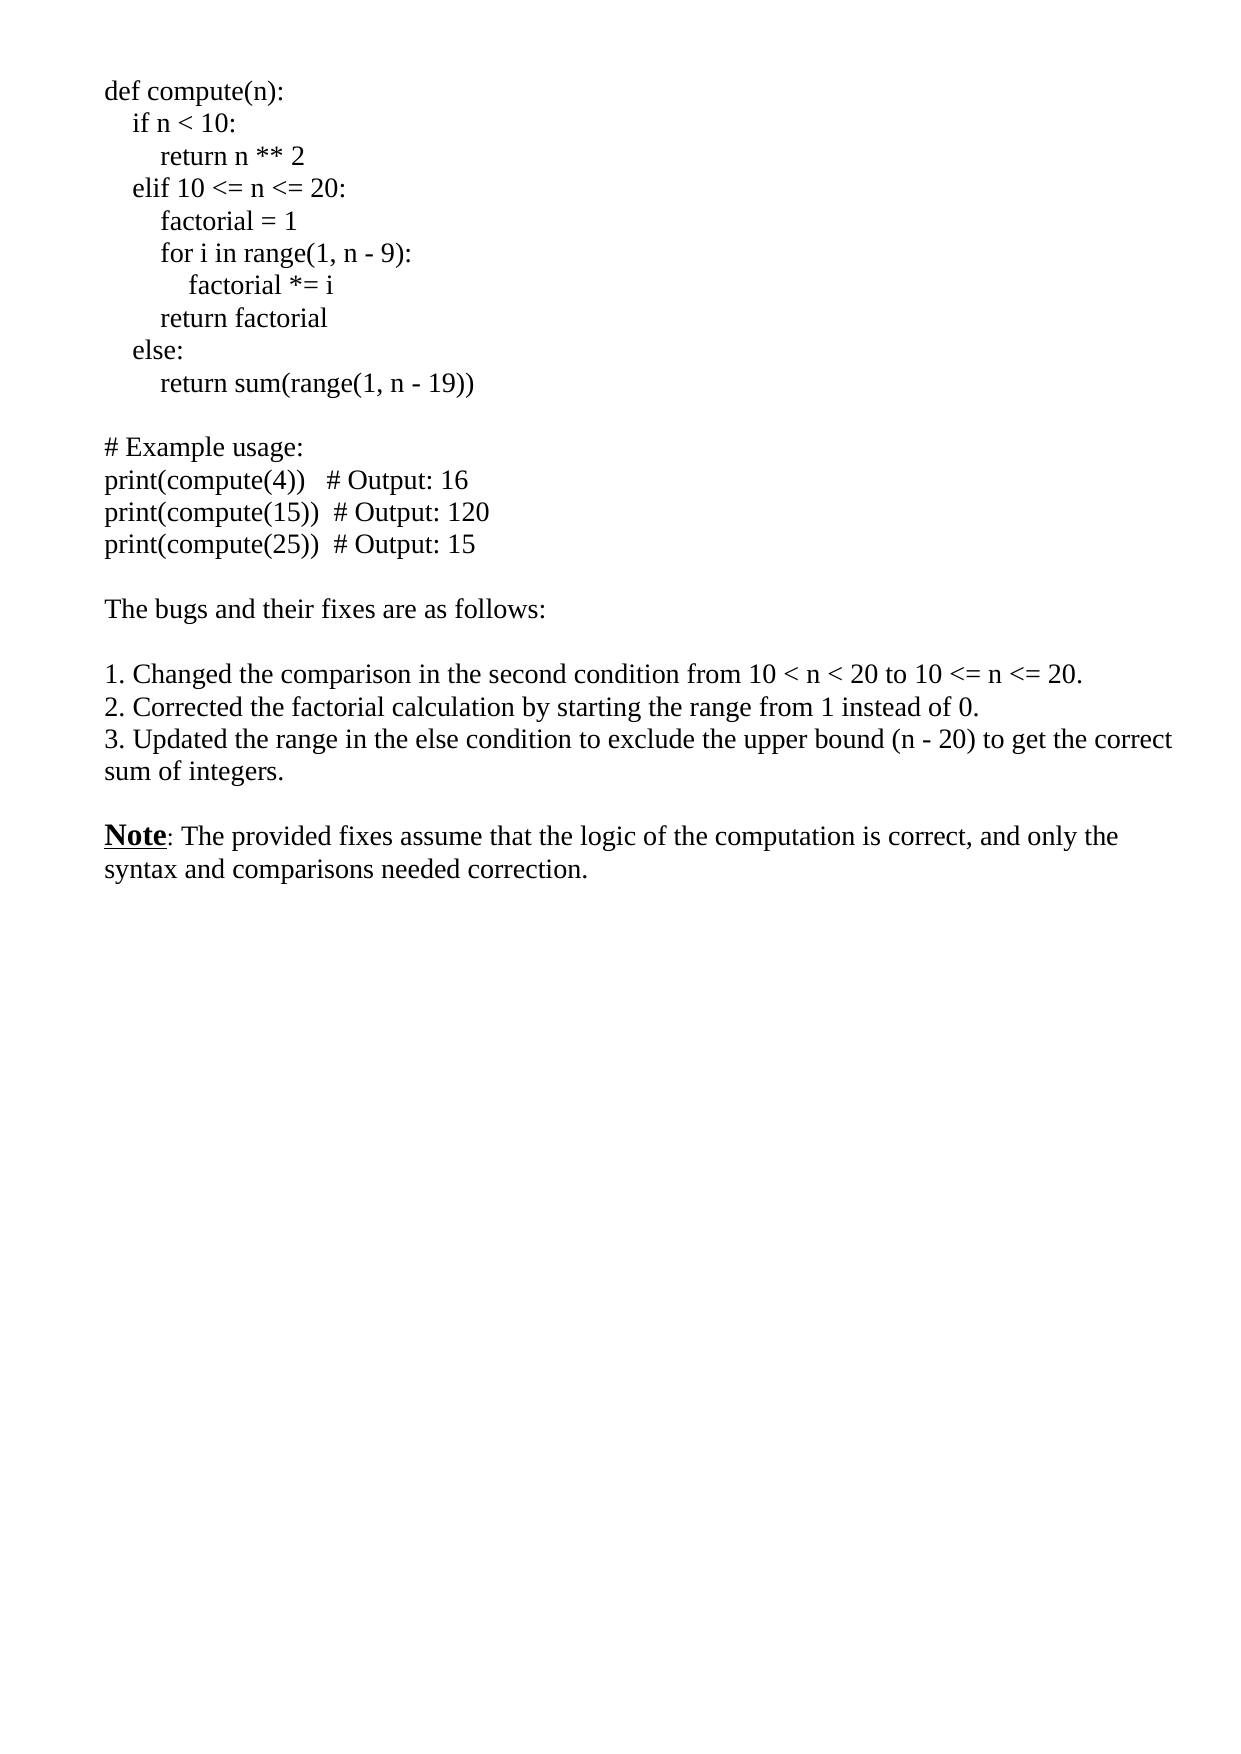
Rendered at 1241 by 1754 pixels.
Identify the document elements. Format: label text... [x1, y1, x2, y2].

text else: [104, 333, 1198, 366]
text return sum(range(1, n - 19)) [104, 366, 1198, 398]
text print(compute(25)) # Output: 15 [104, 528, 1198, 560]
text if n < 10: [104, 106, 1198, 139]
text factorial *= i [104, 268, 1198, 301]
text factorial = 1 [104, 204, 1198, 236]
text for i in range(1, n - 9): [104, 236, 1198, 268]
text elif 10 <= n <= 20: [104, 171, 1198, 204]
text print(compute(15)) # Output: 120 [104, 495, 1198, 528]
text # Example usage: [104, 430, 1198, 463]
text 1. Changed the comparison in the second condition from 10 < n < 20 to 10 <= n <= 20. [104, 657, 1198, 689]
text return n ** 2 [104, 139, 1198, 171]
text The bugs and their fixes are as follows: [104, 592, 1198, 625]
text Note: The provided fixes assume that the logic of the computation is correct, and only the syntax and comparisons needed correction. [104, 817, 1198, 885]
text 2. Corrected the factorial calculation by starting the range from 1 instead of 0. [104, 689, 1198, 722]
text 3. Updated the range in the else condition to exclude the upper bound (n - 20) to get the correct sum of integers. [104, 722, 1198, 787]
text print(compute(4)) # Output: 16 [104, 463, 1198, 495]
text def compute(n): [104, 74, 1198, 106]
text return factorial [104, 301, 1198, 333]
